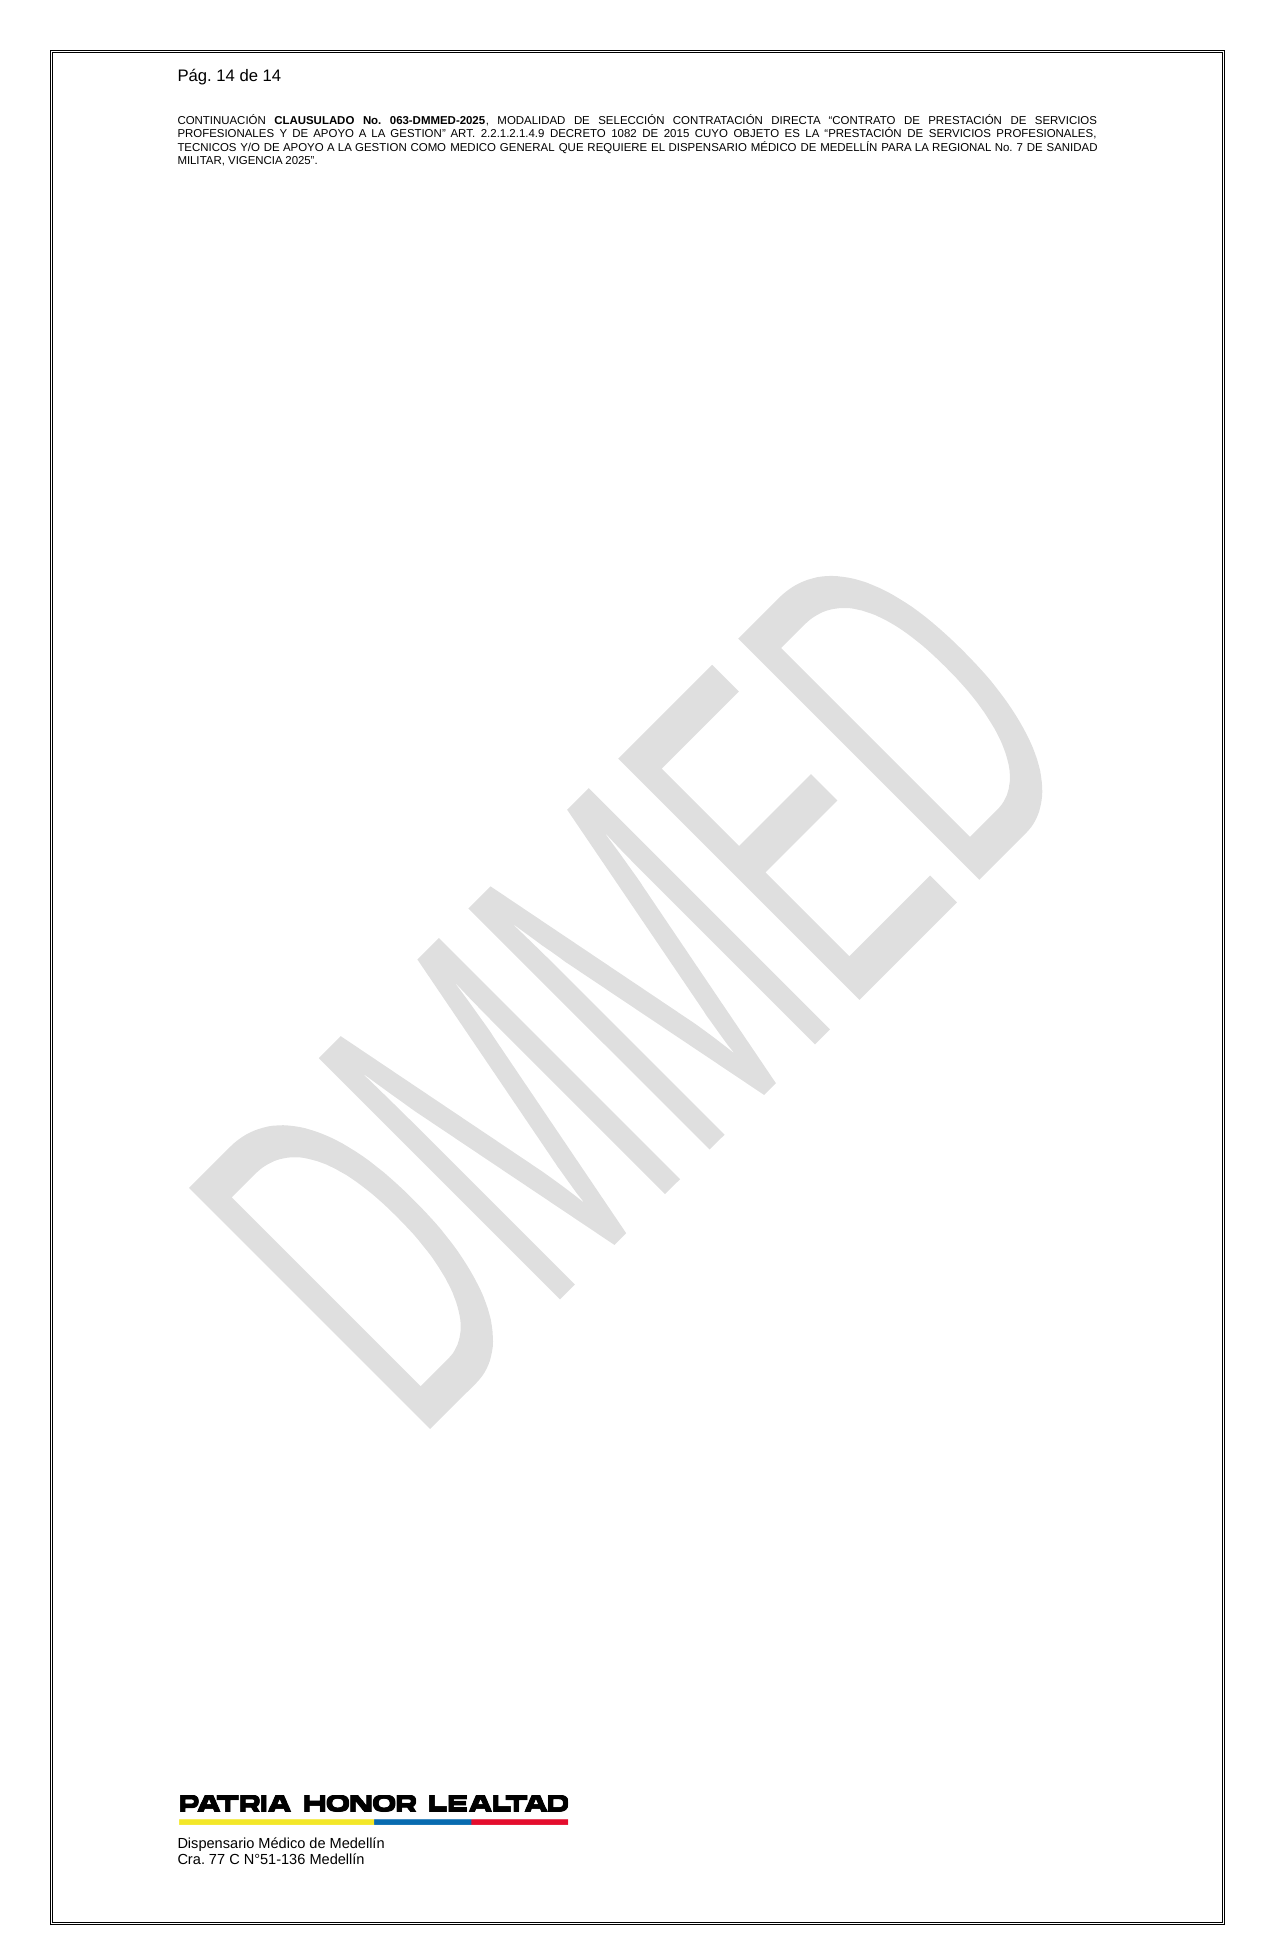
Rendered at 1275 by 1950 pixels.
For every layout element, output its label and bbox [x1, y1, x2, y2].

picture [179, 1795, 569, 1825]
